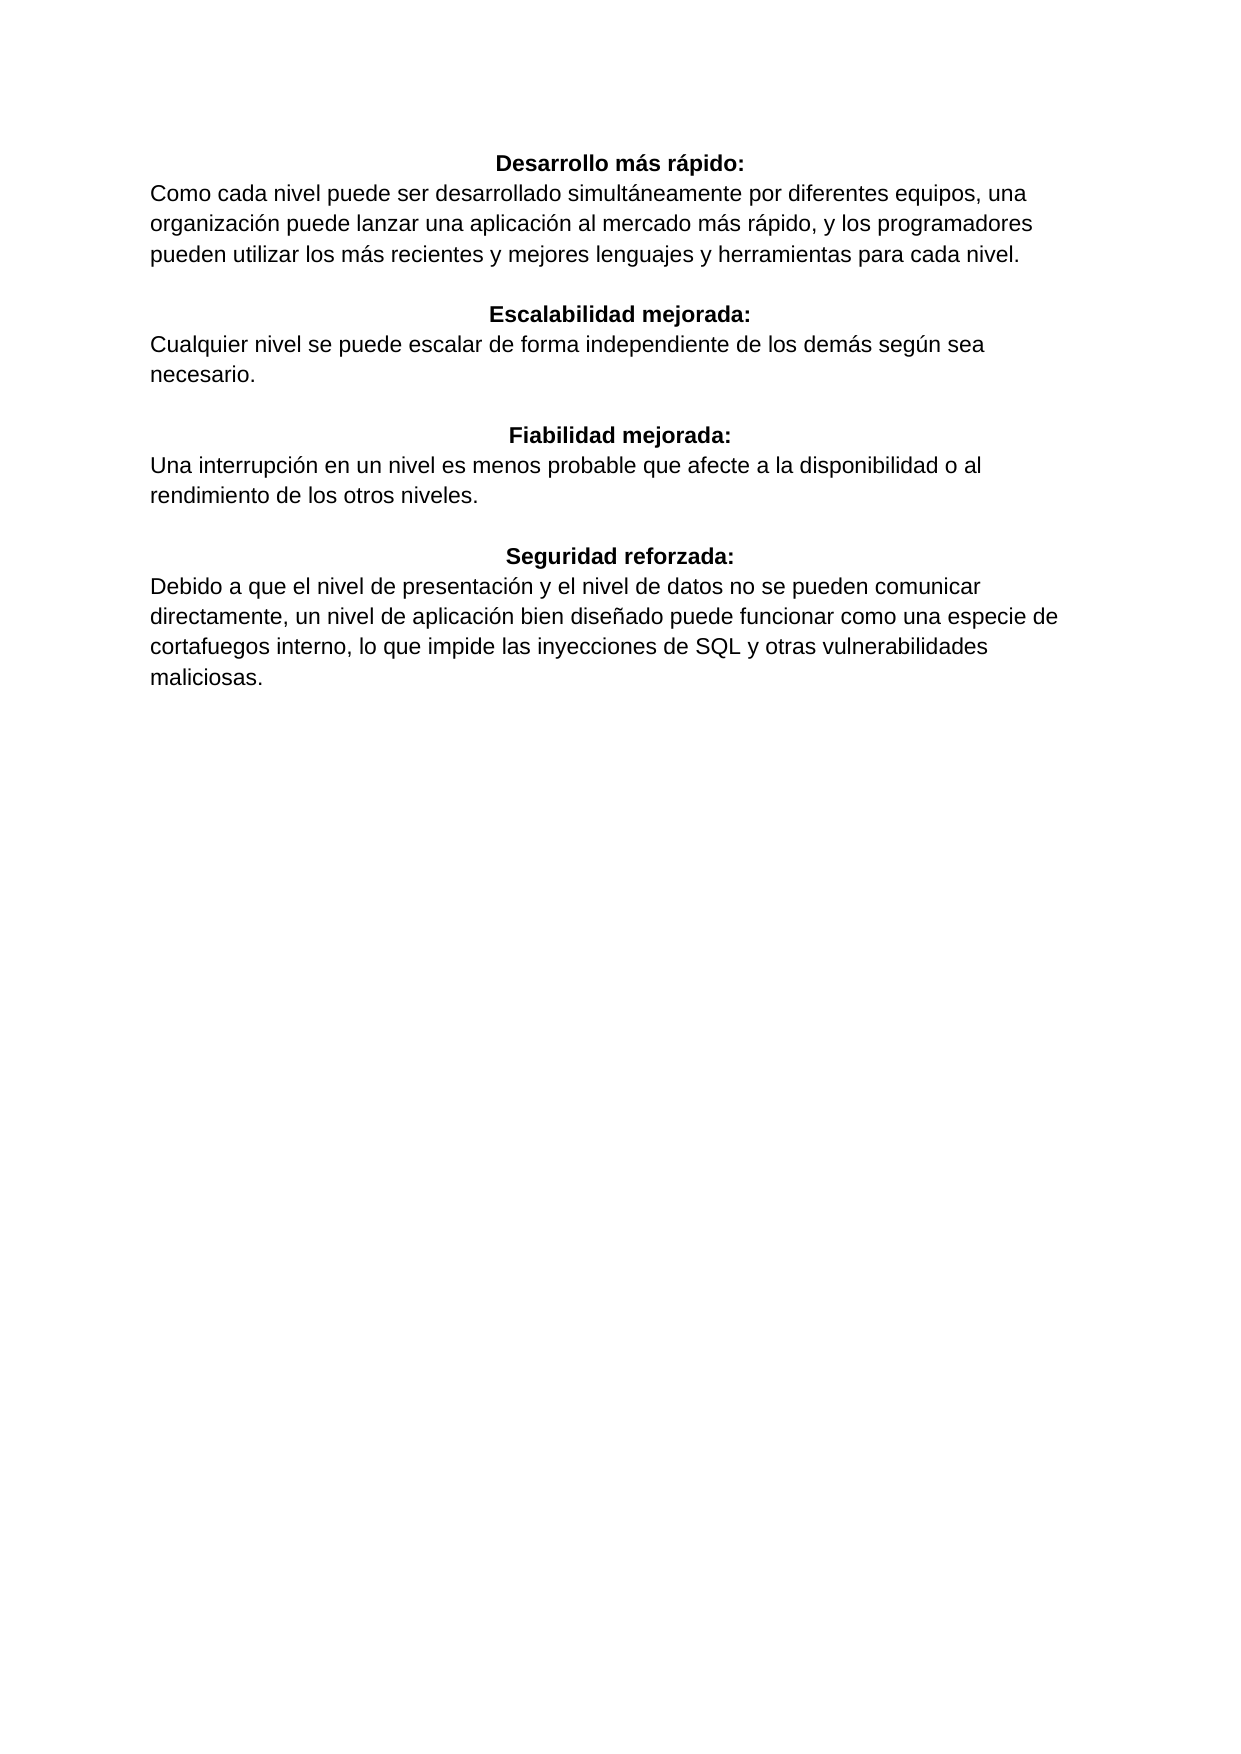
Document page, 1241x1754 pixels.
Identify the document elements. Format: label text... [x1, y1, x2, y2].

text Debido a que el nivel de presentación y el nivel de datos no se pueden comunicar directamente, un nivel de aplicación bien diseñado puede funcionar como una especie de cortafuegos interno, lo que impide las inyecciones de SQL y otras vulnerabilidades maliciosas. [150, 573, 1090, 690]
text Seguridad reforzada: [150, 543, 1090, 569]
text Desarrollo más rápido: [150, 150, 1090, 176]
text Fiabilidad mejorada: [150, 422, 1090, 448]
text Una interrupción en un nivel es menos probable que afecte a la disponibilidad o al rendimiento de los otros niveles. [150, 452, 1090, 509]
text Como cada nivel puede ser desarrollado simultáneamente por diferentes equipos, una organización puede lanzar una aplicación al mercado más rápido, y los programadores pueden utilizar los más recientes y mejores lenguajes y herramientas para cada nivel. [150, 180, 1090, 267]
text Cualquier nivel se puede escalar de forma independiente de los demás según sea necesario. [150, 331, 1090, 388]
text Escalabilidad mejorada: [150, 301, 1090, 327]
